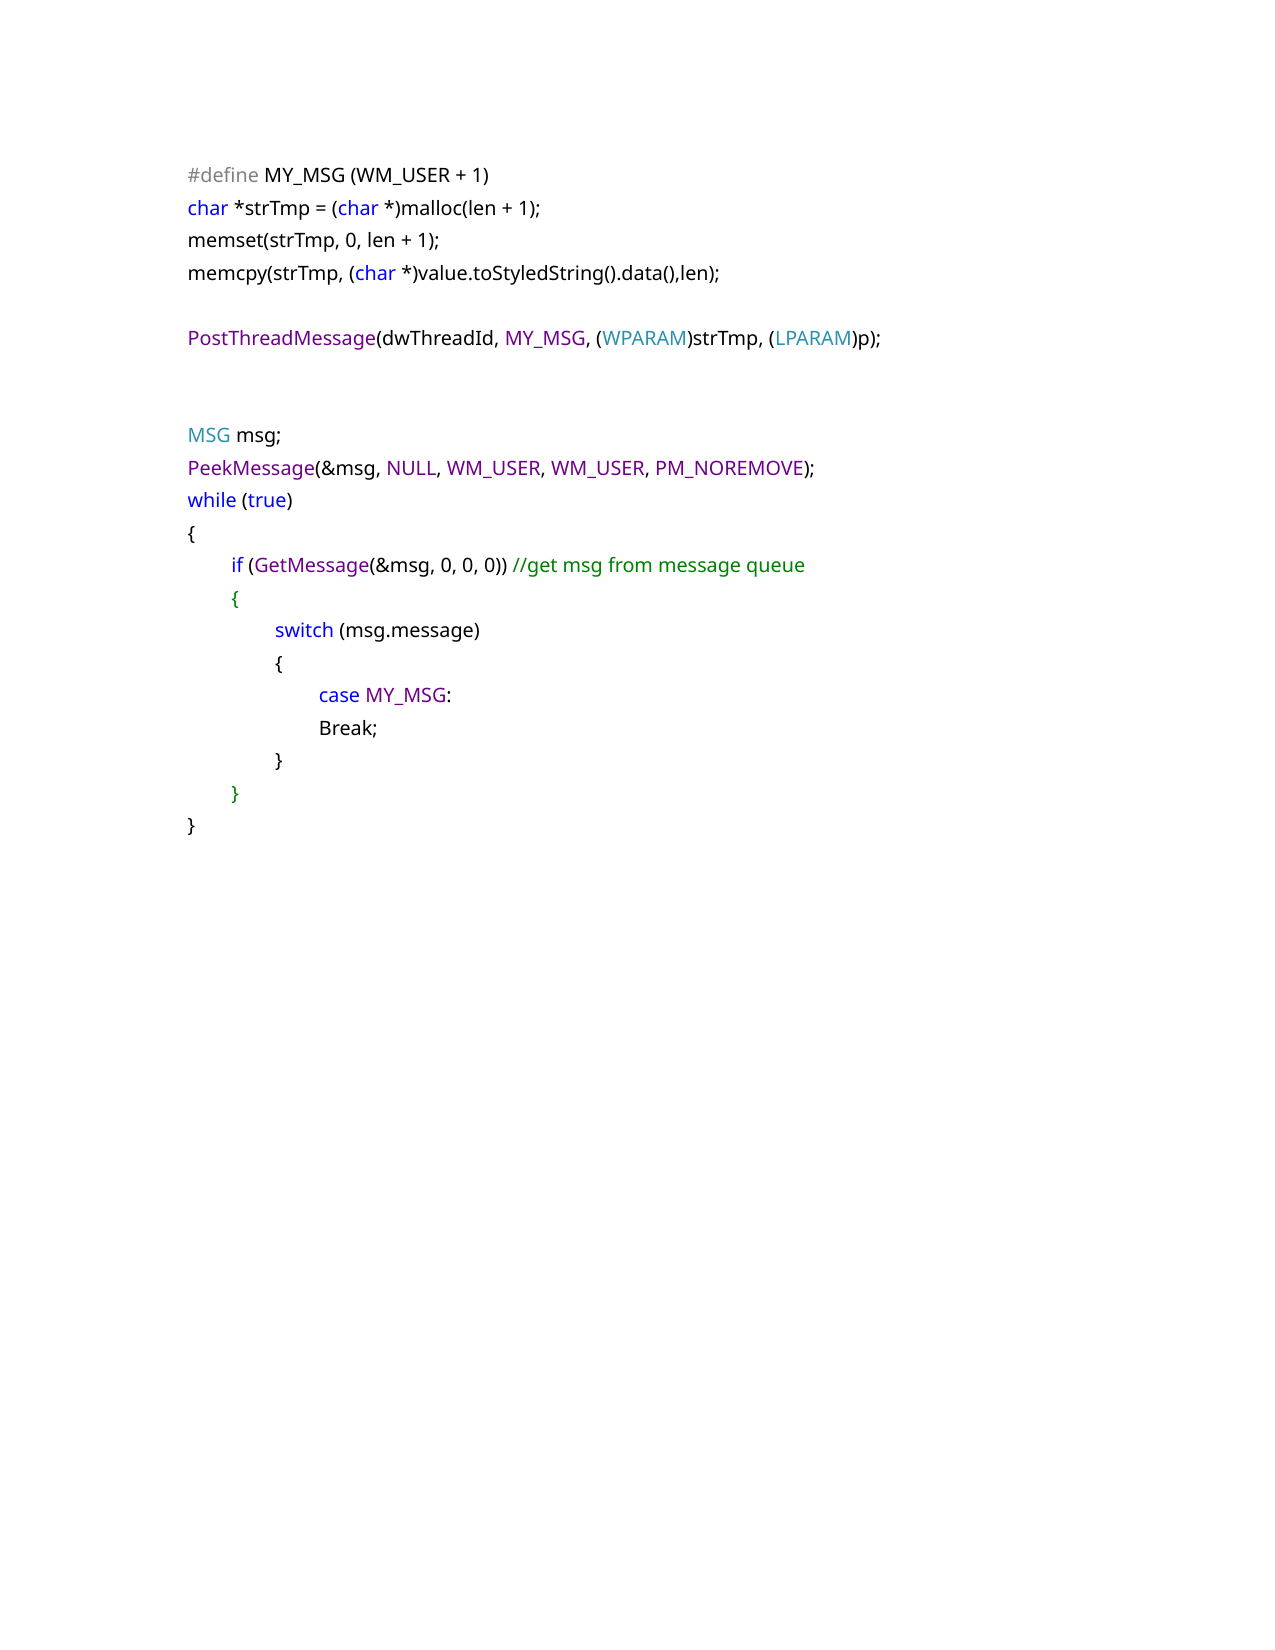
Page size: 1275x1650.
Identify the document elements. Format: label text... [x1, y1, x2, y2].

text { [231, 646, 1087, 679]
text MSG msg; [187, 419, 1087, 451]
text case MY_MSG: [275, 679, 1087, 711]
text #define MY_MSG (WM_USER + 1) [187, 159, 1087, 191]
text switch (msg.message) [231, 614, 1087, 646]
text } } [187, 776, 1087, 841]
text PostThreadMessage(dwThreadId, MY_MSG, (WPARAM)strTmp, (LPARAM)p); [187, 321, 1087, 354]
text PeekMessage(&msg, NULL, WM_USER, WM_USER, PM_NOREMOVE); [187, 451, 1087, 484]
text memset(strTmp, 0, len + 1); [187, 224, 1087, 256]
text char *strTmp = (char *)malloc(len + 1); [187, 191, 1087, 224]
text { [187, 581, 1087, 614]
text } [231, 744, 1087, 776]
text memcpy(strTmp, (char *)value.toStyledString().data(),len); [187, 256, 1087, 289]
text { [187, 516, 1087, 549]
text while (true) [187, 484, 1087, 516]
text if (GetMessage(&msg, 0, 0, 0)) //get msg from message queue [187, 549, 1087, 581]
text Break; [275, 711, 1087, 744]
